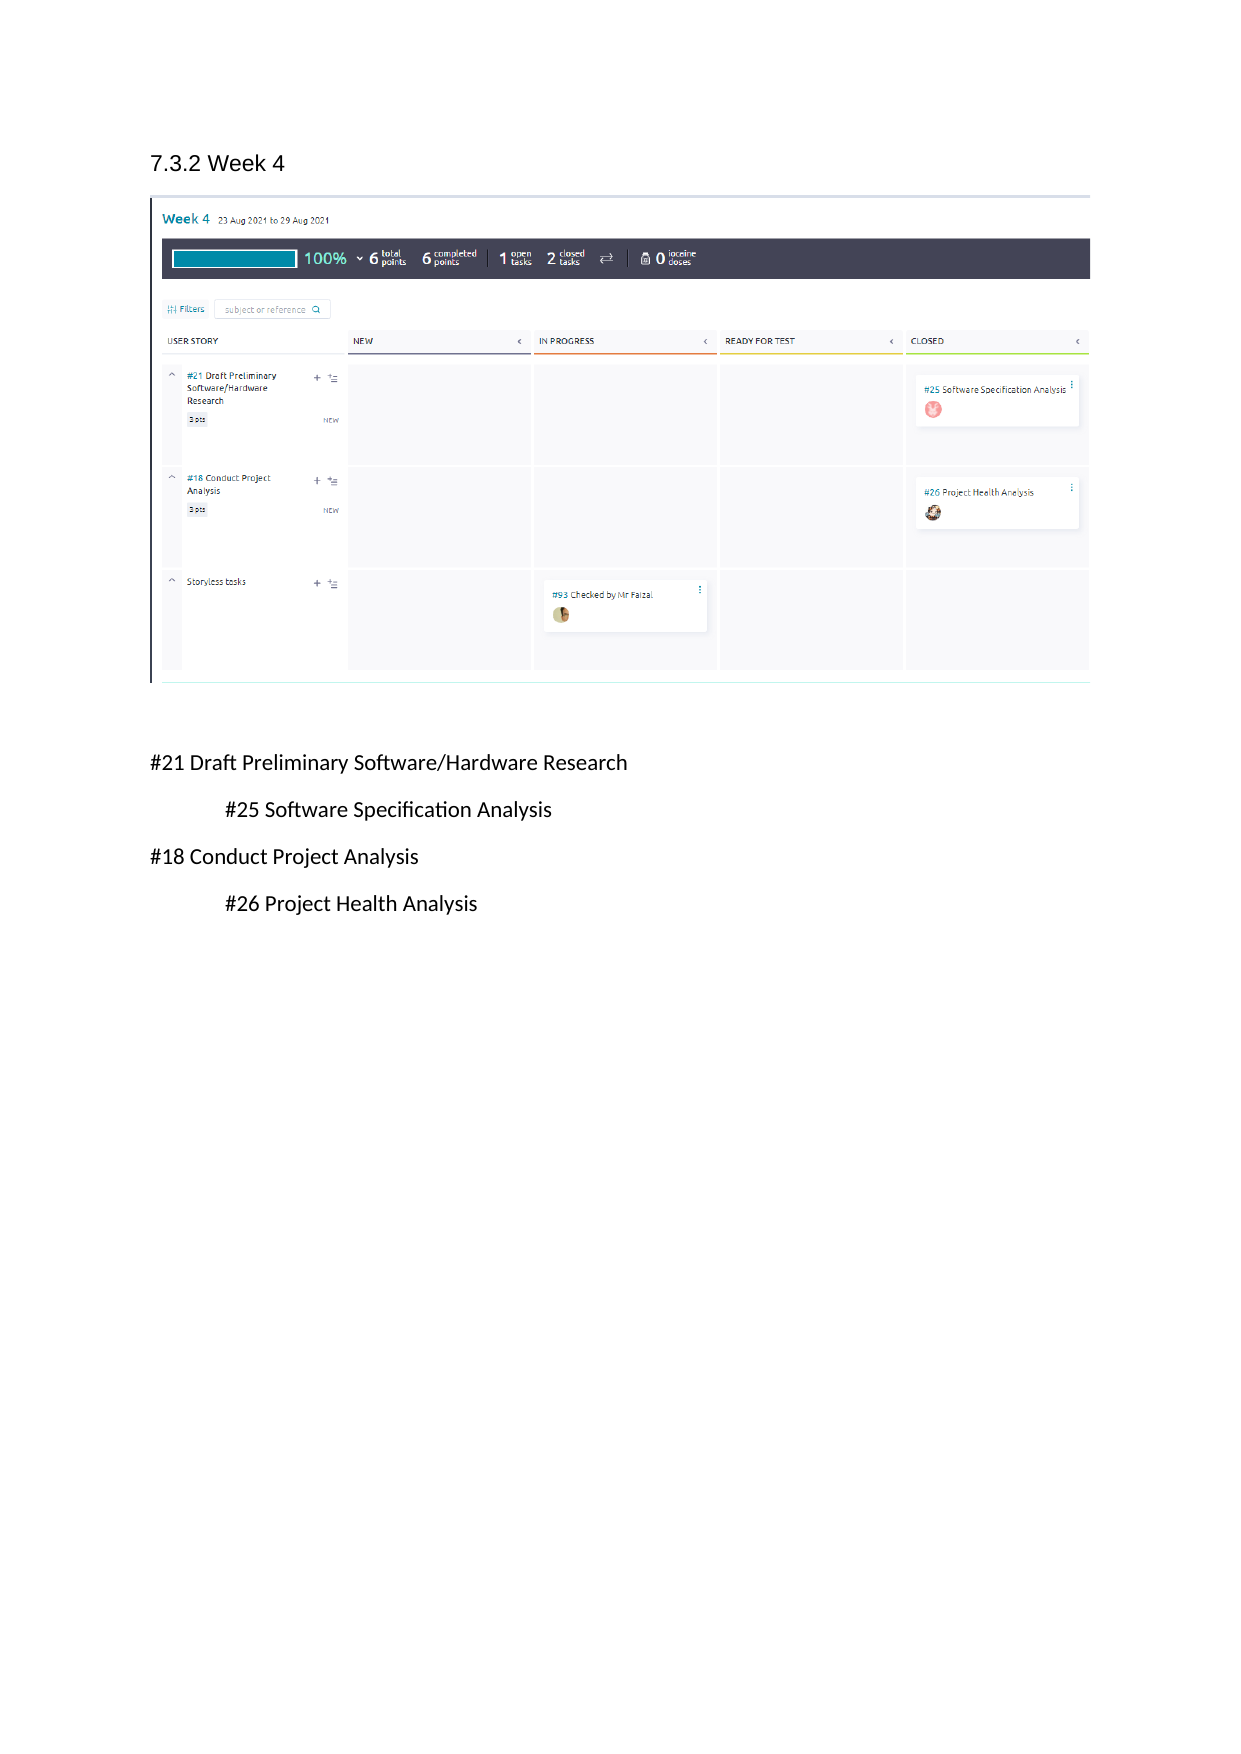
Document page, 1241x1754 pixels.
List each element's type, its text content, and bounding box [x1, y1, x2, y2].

text 7.3.2 Week 4 [150, 150, 1090, 176]
picture [150, 195, 1091, 683]
text #18 Conduct Project Analysis [150, 842, 1090, 870]
text #21 Draft Preliminary Software/Hardware Research [150, 748, 1090, 776]
text #26 Project Health Analysis [150, 889, 1090, 917]
text #25 Software Specification Analysis [150, 795, 1090, 823]
